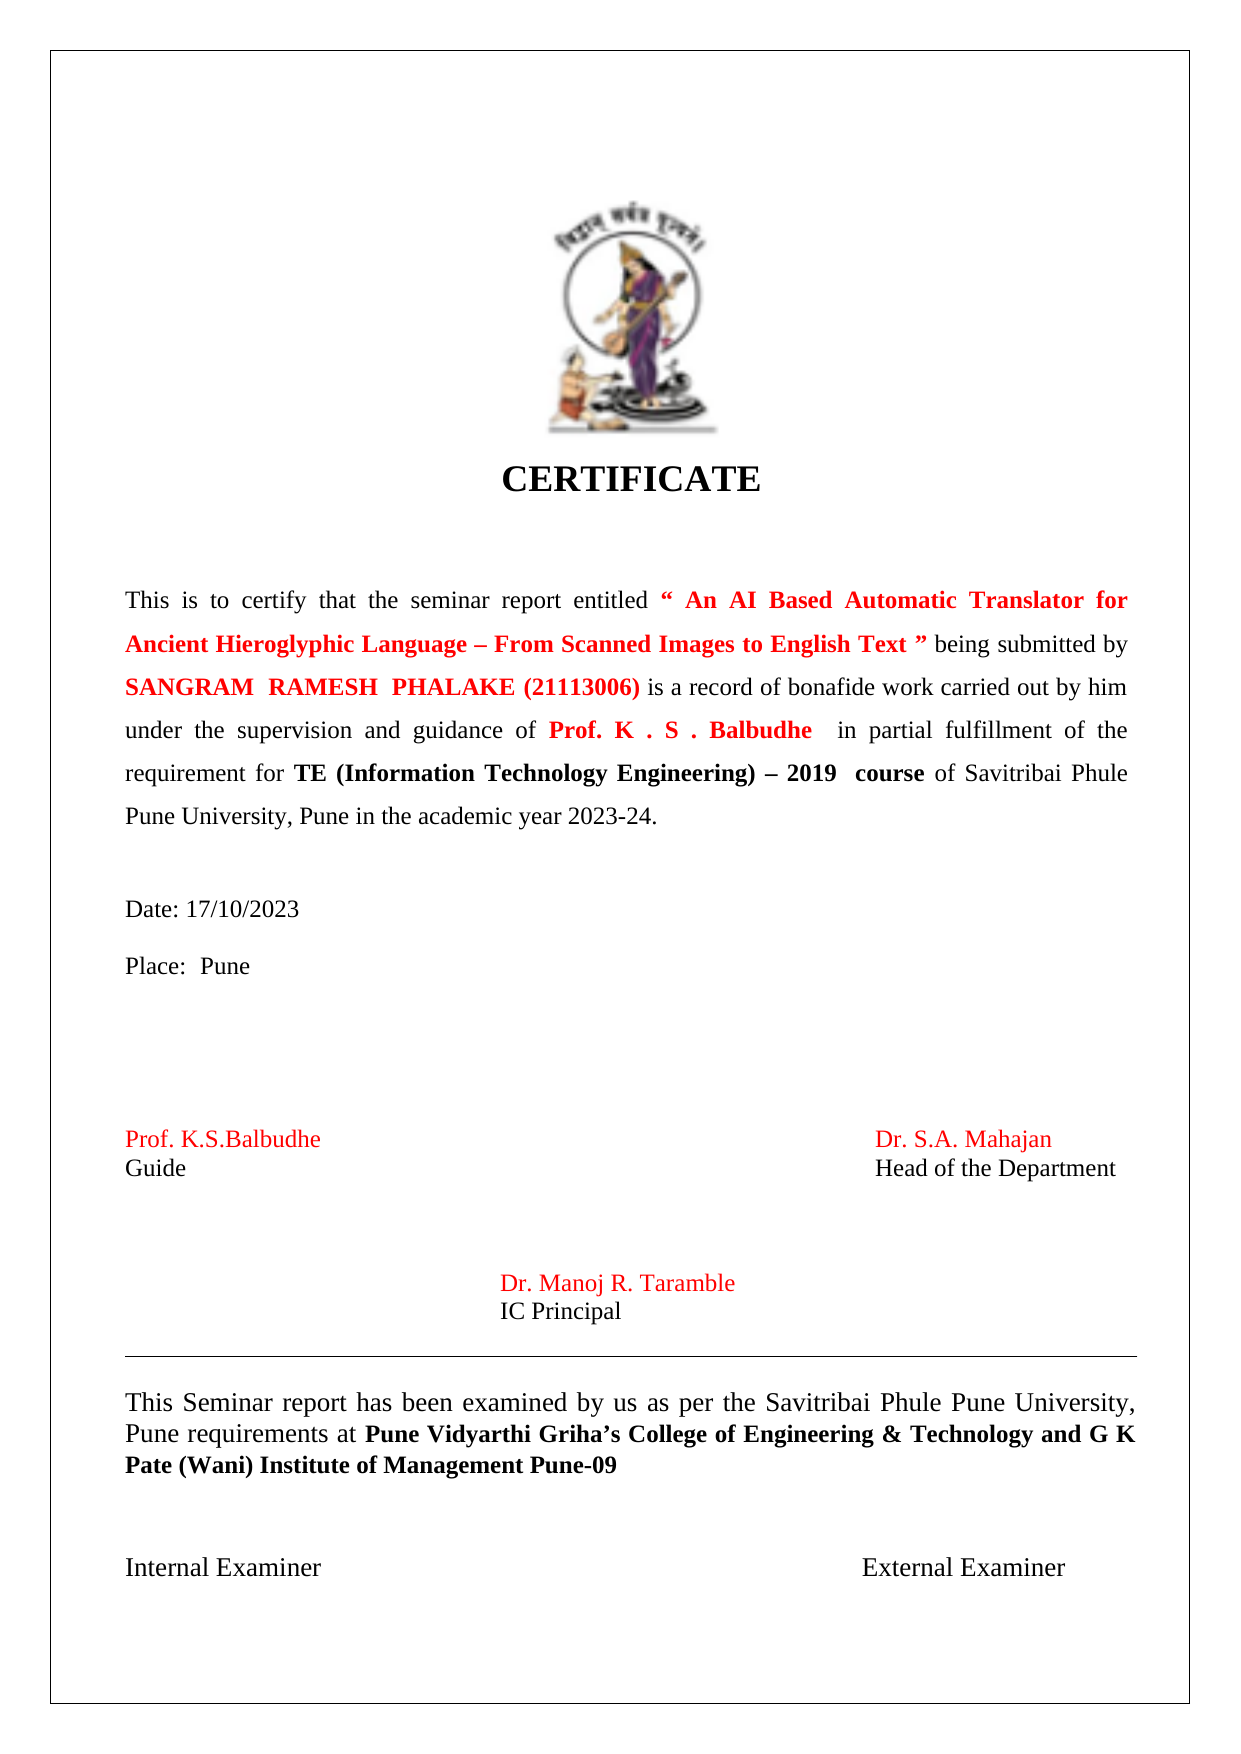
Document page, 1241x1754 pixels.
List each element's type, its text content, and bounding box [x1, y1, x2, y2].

title This is to certify that the seminar report entitled “ An AI Based Automatic Translator for Ancient Hieroglyphic Language – From Scanned Images to English Text ” being submitted by SANGRAM RAMESH PHALAKE (21113006) is a record of bonafide work carried out by him under the supervision and guidance of Prof. K . S . Balbudhe in partial fulfillment of the requirement for TE (Information Technology Engineering) – 2019 course of Savitribai Phule Pune University, Pune in the academic year 2023-24. [125, 586, 1128, 830]
text Guide Head of the Department [125, 1153, 1137, 1181]
text Prof. K.S.Balbudhe Dr. S.A. Mahajan [125, 1124, 1137, 1153]
text CERTIFICATE [125, 457, 1137, 500]
picture [535, 200, 728, 443]
text Dr. Manoj R. Taramble [425, 1268, 1137, 1296]
text This Seminar report has been examined by us as per the Savitribai Phule Pune University, Pune requirements at Pune Vidyarthi Griha’s College of Engineering & Technology and G K Pate (Wani) Institute of Management Pune-09 [125, 1386, 1137, 1480]
text Date: 17/10/2023 [125, 894, 1137, 923]
text Internal Examiner External Examiner [125, 1551, 1137, 1582]
text Place: Pune [125, 951, 1137, 980]
text IC Principal [500, 1296, 1137, 1325]
